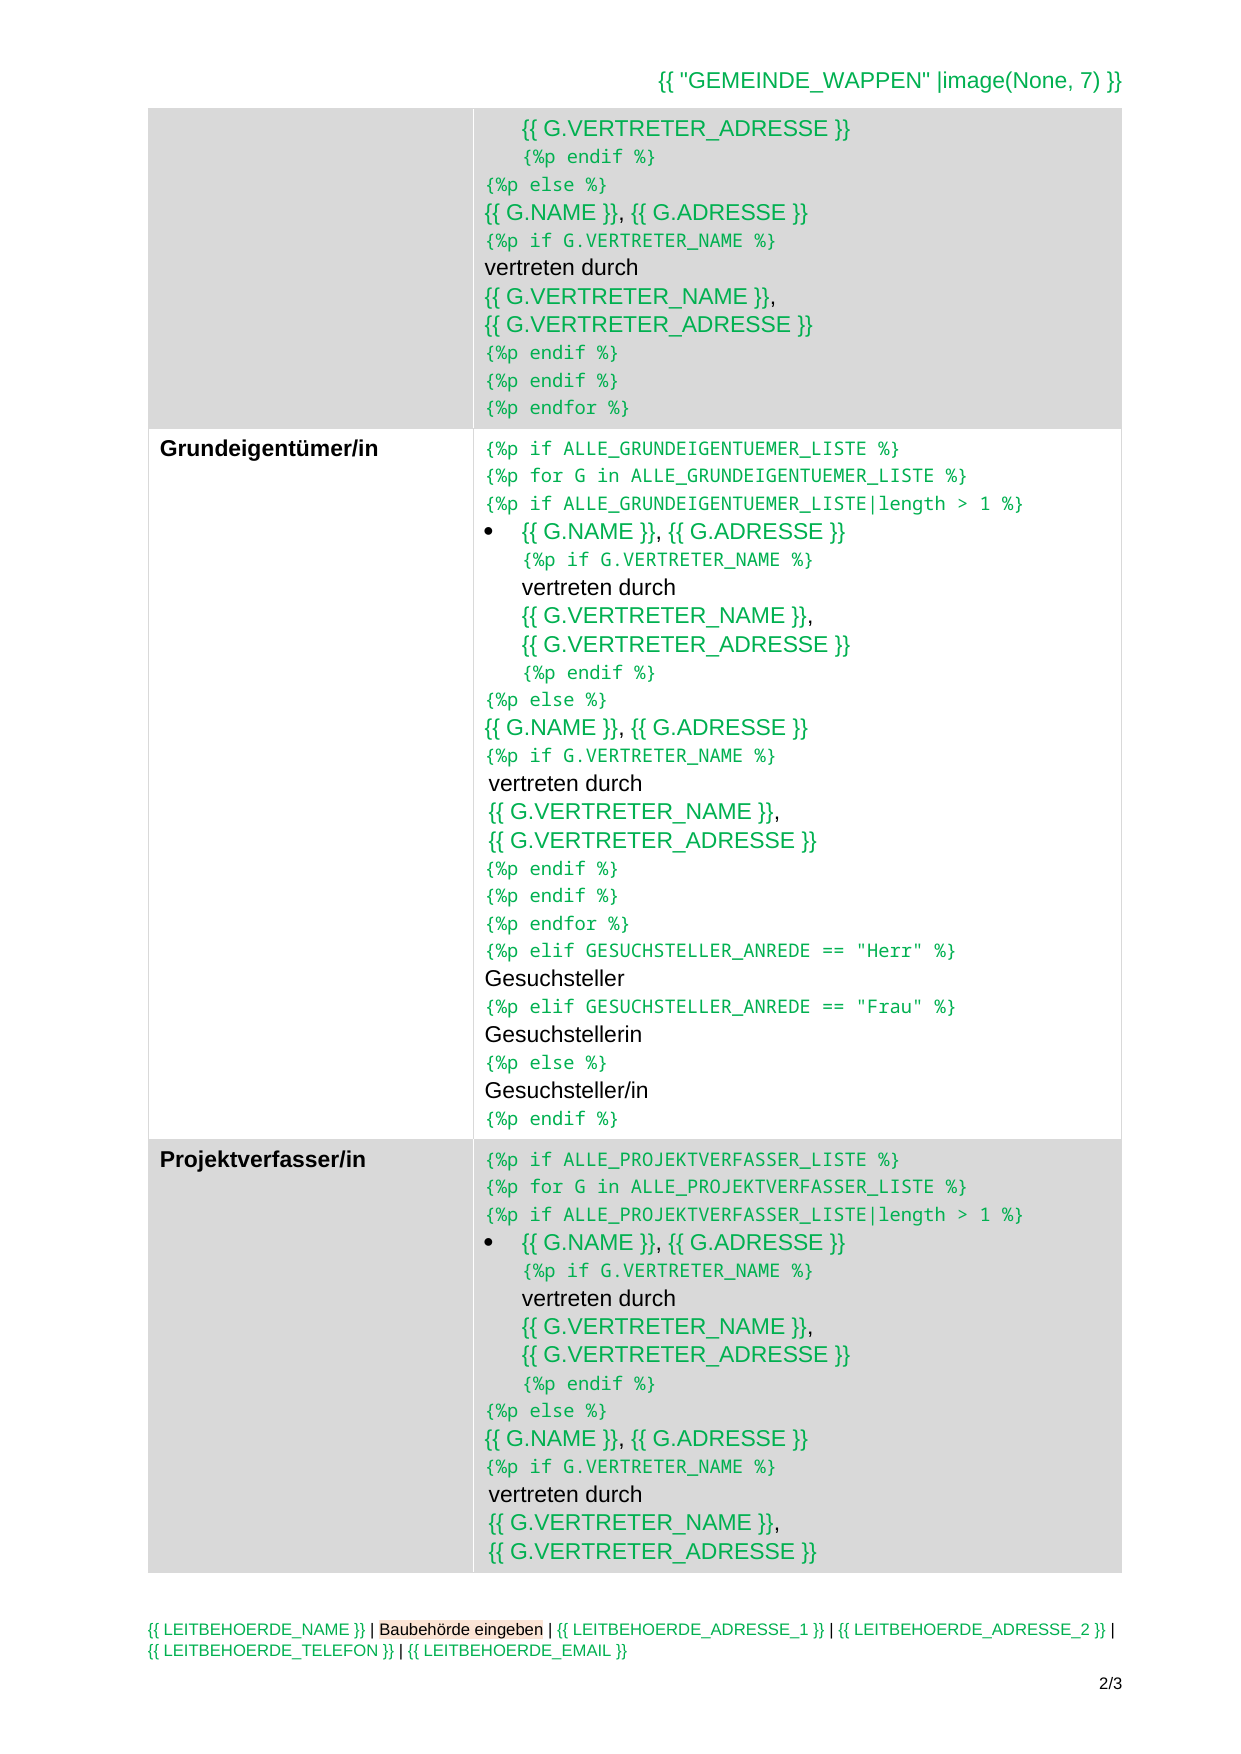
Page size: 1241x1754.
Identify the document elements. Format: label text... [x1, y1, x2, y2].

table_cell Grundeigentümer/in [149, 429, 473, 1139]
table_cell {%p if ALLE_GRUNDEIGENTUEMER_LISTE %} {%p for G in ALLE_GRUNDEIGENTUEMER_LISTE %} {%p if ALLE_GRUNDEIGENTUEMER_LISTE|length > 1 %} {{ G.NAME }}, {{ G.ADRESSE }} {%p if G.VERTRETER_NAME %} vertreten durch {{ G.VERTRETER_NAME }}, {{ G.VERTRETER_ADRESSE }} {%p endif %} {%p else %} {{ G.NAME }}, {{ G.ADRESSE }} {%p if G.VERTRETER_NAME %} vertreten durch {{ G.VERTRETER_NAME }}, {{ G.VERTRETER_ADRESSE }} {%p endif %} {%p endif %} {%p endfor %} {%p elif GESUCHSTELLER_ANREDE == "Herr" %} Gesuchsteller {%p elif GESUCHSTELLER_ANREDE == "Frau" %} Gesuchstellerin {%p else %} Gesuchsteller/in {%p endif %} [474, 429, 1121, 1139]
table_cell Projektverfasser/in [149, 1140, 473, 1572]
table_header Gesuchsteller/in [149, 109, 473, 428]
